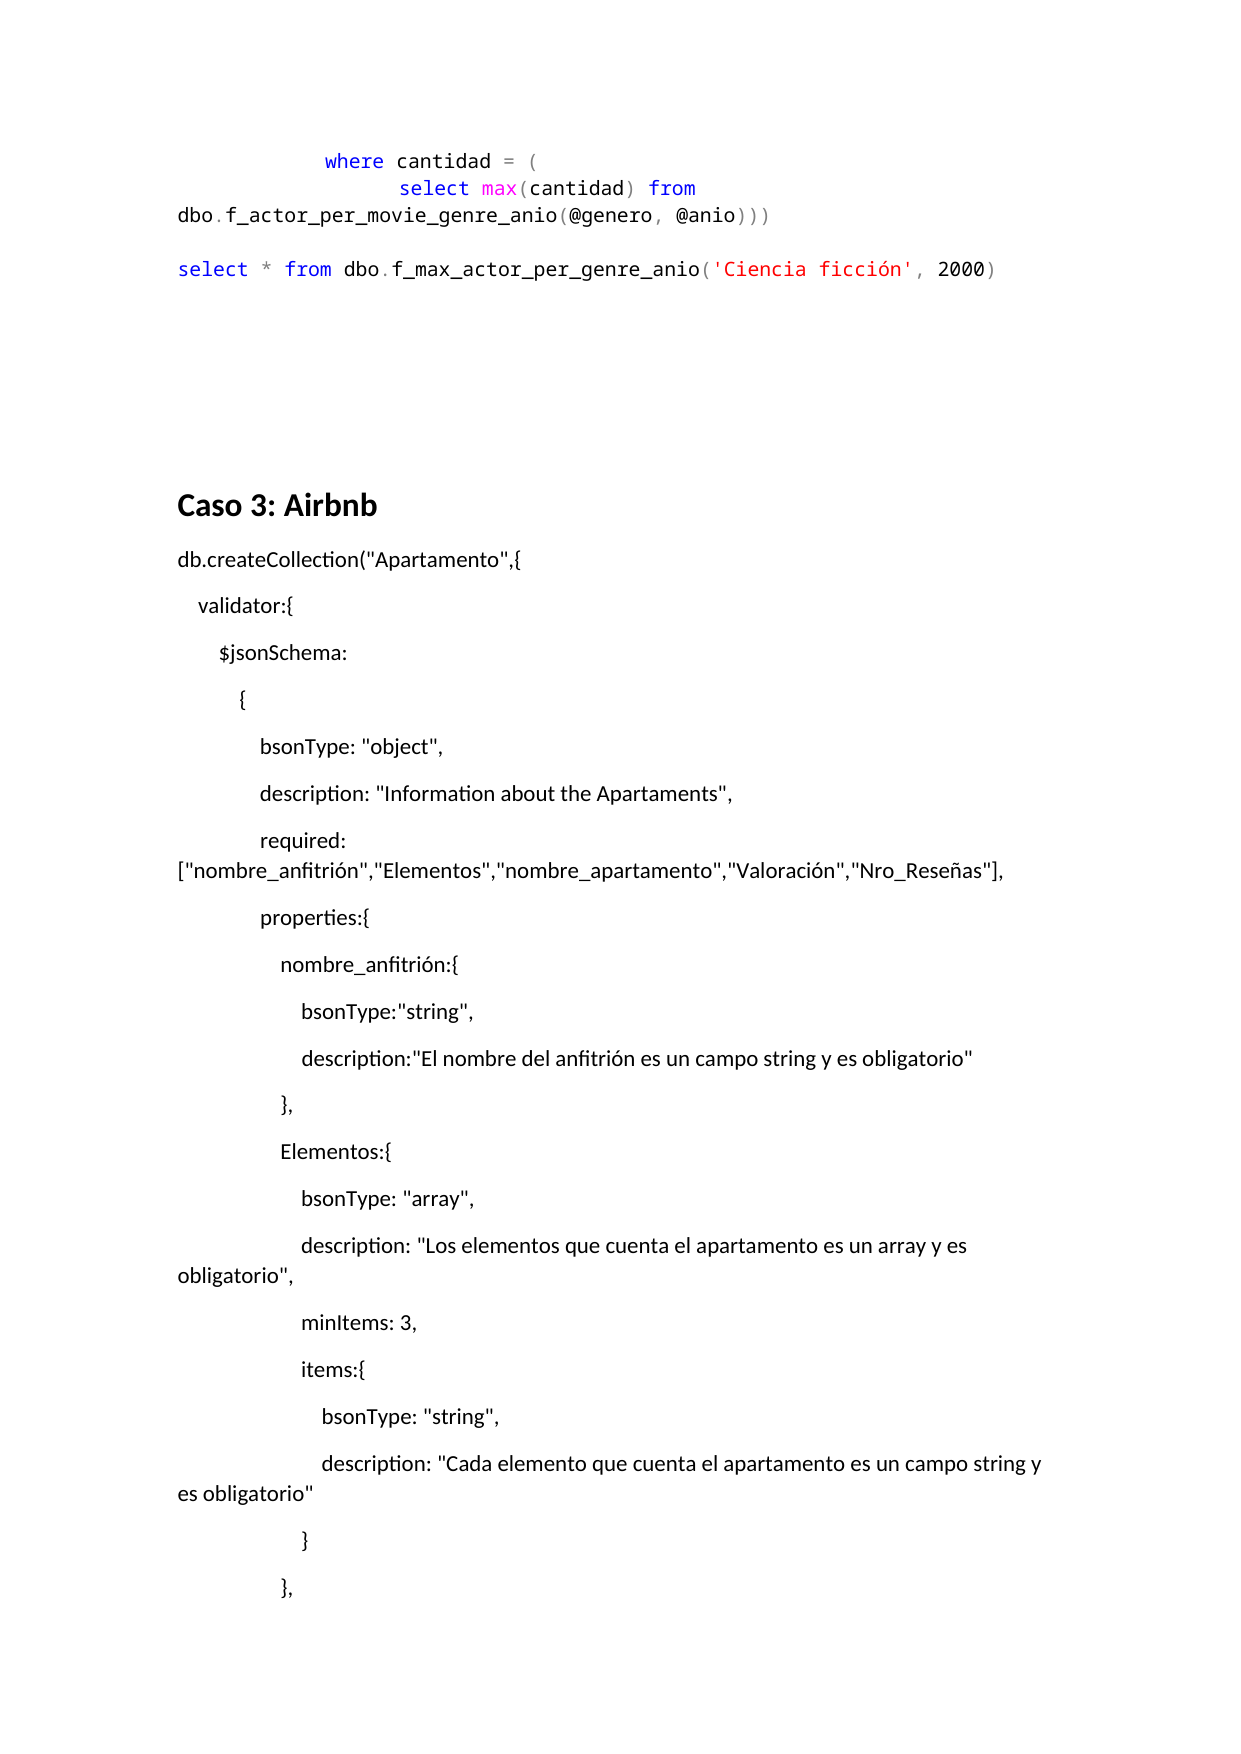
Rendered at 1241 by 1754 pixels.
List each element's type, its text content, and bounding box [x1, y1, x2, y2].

text required: ["nombre_anfitrión","Elementos","nombre_apartamento","Valoración","Nro_Reseñas"], [177, 826, 1063, 884]
text } [177, 1526, 1063, 1554]
text description:"El nombre del anfitrión es un campo string y es obligatorio" [177, 1044, 1063, 1072]
text description: "Cada elemento que cuenta el apartamento es un campo string y es obligatorio" [177, 1449, 1063, 1507]
text validator:{ [177, 592, 1063, 620]
text minItems: 3, [177, 1308, 1063, 1336]
text db.createCollection("Apartamento",{ [177, 545, 1063, 573]
text Elementos:{ [177, 1137, 1063, 1166]
text }, [177, 1573, 1063, 1601]
text bsonType: "array", [177, 1184, 1063, 1212]
text bsonType:"string", [177, 997, 1063, 1025]
text $jsonSchema: [177, 638, 1063, 667]
text }, [177, 1091, 1063, 1119]
text bsonType: "object", [177, 732, 1063, 760]
text { [177, 685, 1063, 713]
text where cantidad = ( [177, 148, 1063, 174]
text description: "Los elementos que cuenta el apartamento es un array y es obligatorio", [177, 1231, 1063, 1289]
text select * from dbo.f_max_actor_per_genre_anio('Ciencia ficción', 2000) [177, 256, 1063, 282]
text bsonType: "string", [177, 1402, 1063, 1430]
text select max(cantidad) from dbo.f_actor_per_movie_genre_anio(@genero, @anio))) [177, 174, 1063, 228]
text description: "Information about the Apartaments", [177, 779, 1063, 807]
text items:{ [177, 1355, 1063, 1383]
text Caso 3: Airbnb [177, 484, 1063, 525]
text nombre_anfitrión:{ [177, 950, 1063, 978]
text properties:{ [177, 903, 1063, 931]
